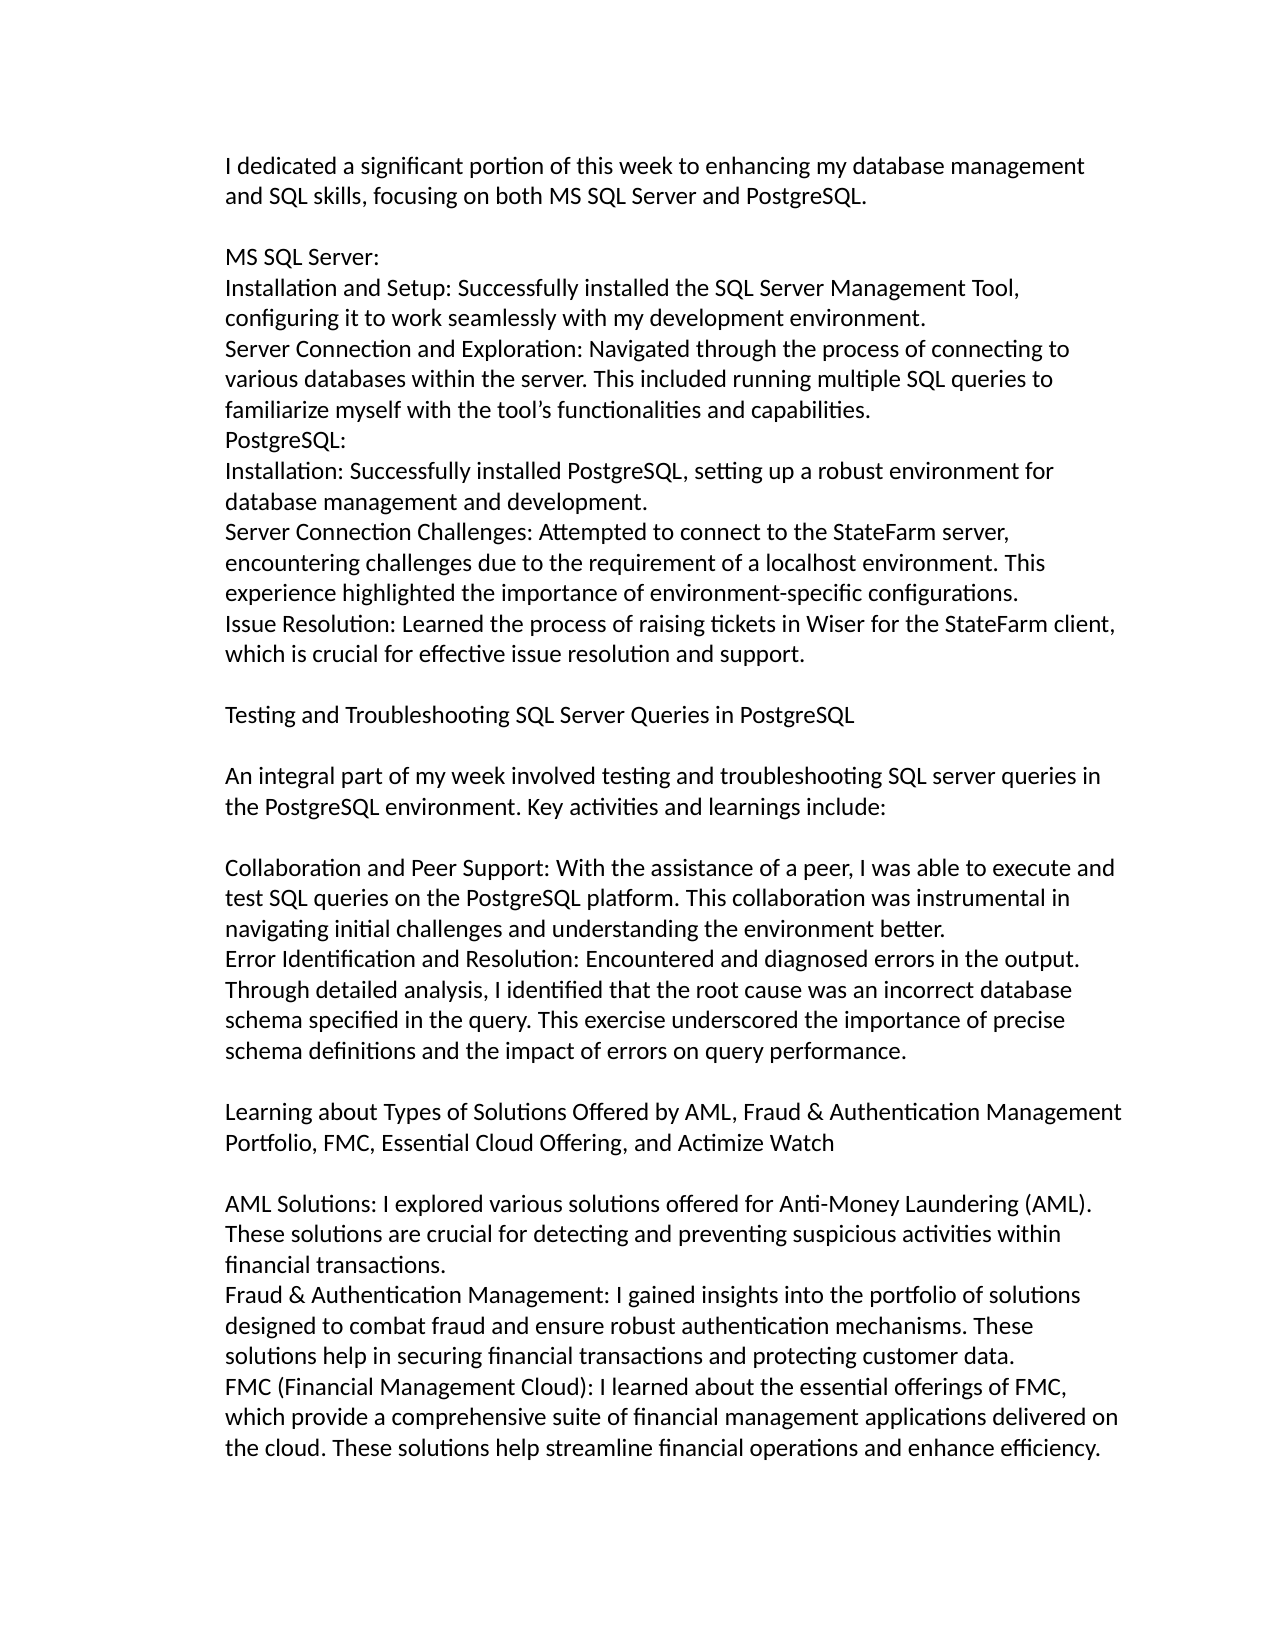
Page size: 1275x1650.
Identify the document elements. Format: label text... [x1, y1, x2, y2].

text I dedicated a significant portion of this week to enhancing my database management and SQL skills, focusing on both MS SQL Server and PostgreSQL. [225, 150, 1125, 211]
text Issue Resolution: Learned the process of raising tickets in Wiser for the StateFarm client, which is crucial for effective issue resolution and support. [225, 608, 1125, 669]
text Error Identification and Resolution: Encountered and diagnosed errors in the output. Through detailed analysis, I identified that the root cause was an incorrect database schema specified in the query. This exercise underscored the importance of precise schema definitions and the impact of errors on query performance. [225, 943, 1125, 1066]
text Installation and Setup: Successfully installed the SQL Server Management Tool, configuring it to work seamlessly with my development environment. [225, 272, 1125, 333]
text MS SQL Server: [225, 242, 1125, 272]
text FMC (Financial Management Cloud): I learned about the essential offerings of FMC, which provide a comprehensive suite of financial management applications delivered on the cloud. These solutions help streamline financial operations and enhance efficiency. [225, 1371, 1125, 1462]
text Learning about Types of Solutions Offered by AML, Fraud & Authentication Management Portfolio, FMC, Essential Cloud Offering, and Actimize Watch [225, 1096, 1125, 1157]
text Collaboration and Peer Support: With the assistance of a peer, I was able to execute and test SQL queries on the PostgreSQL platform. This collaboration was instrumental in navigating initial challenges and understanding the environment better. [225, 852, 1125, 943]
text Testing and Troubleshooting SQL Server Queries in PostgreSQL [225, 699, 1125, 730]
text An integral part of my week involved testing and troubleshooting SQL server queries in the PostgreSQL environment. Key activities and learnings include: [225, 760, 1125, 821]
text AML Solutions: I explored various solutions offered for Anti-Money Laundering (AML). These solutions are crucial for detecting and preventing suspicious activities within financial transactions. [225, 1188, 1125, 1279]
text PostgreSQL: [225, 425, 1125, 455]
text Server Connection Challenges: Attempted to connect to the StateFarm server, encountering challenges due to the requirement of a localhost environment. This experience highlighted the importance of environment-specific configurations. [225, 516, 1125, 608]
text Server Connection and Exploration: Navigated through the process of connecting to various databases within the server. This included running multiple SQL queries to familiarize myself with the tool’s functionalities and capabilities. [225, 333, 1125, 425]
text Fraud & Authentication Management: I gained insights into the portfolio of solutions designed to combat fraud and ensure robust authentication mechanisms. These solutions help in securing financial transactions and protecting customer data. [225, 1279, 1125, 1371]
text Installation: Successfully installed PostgreSQL, setting up a robust environment for database management and development. [225, 455, 1125, 516]
